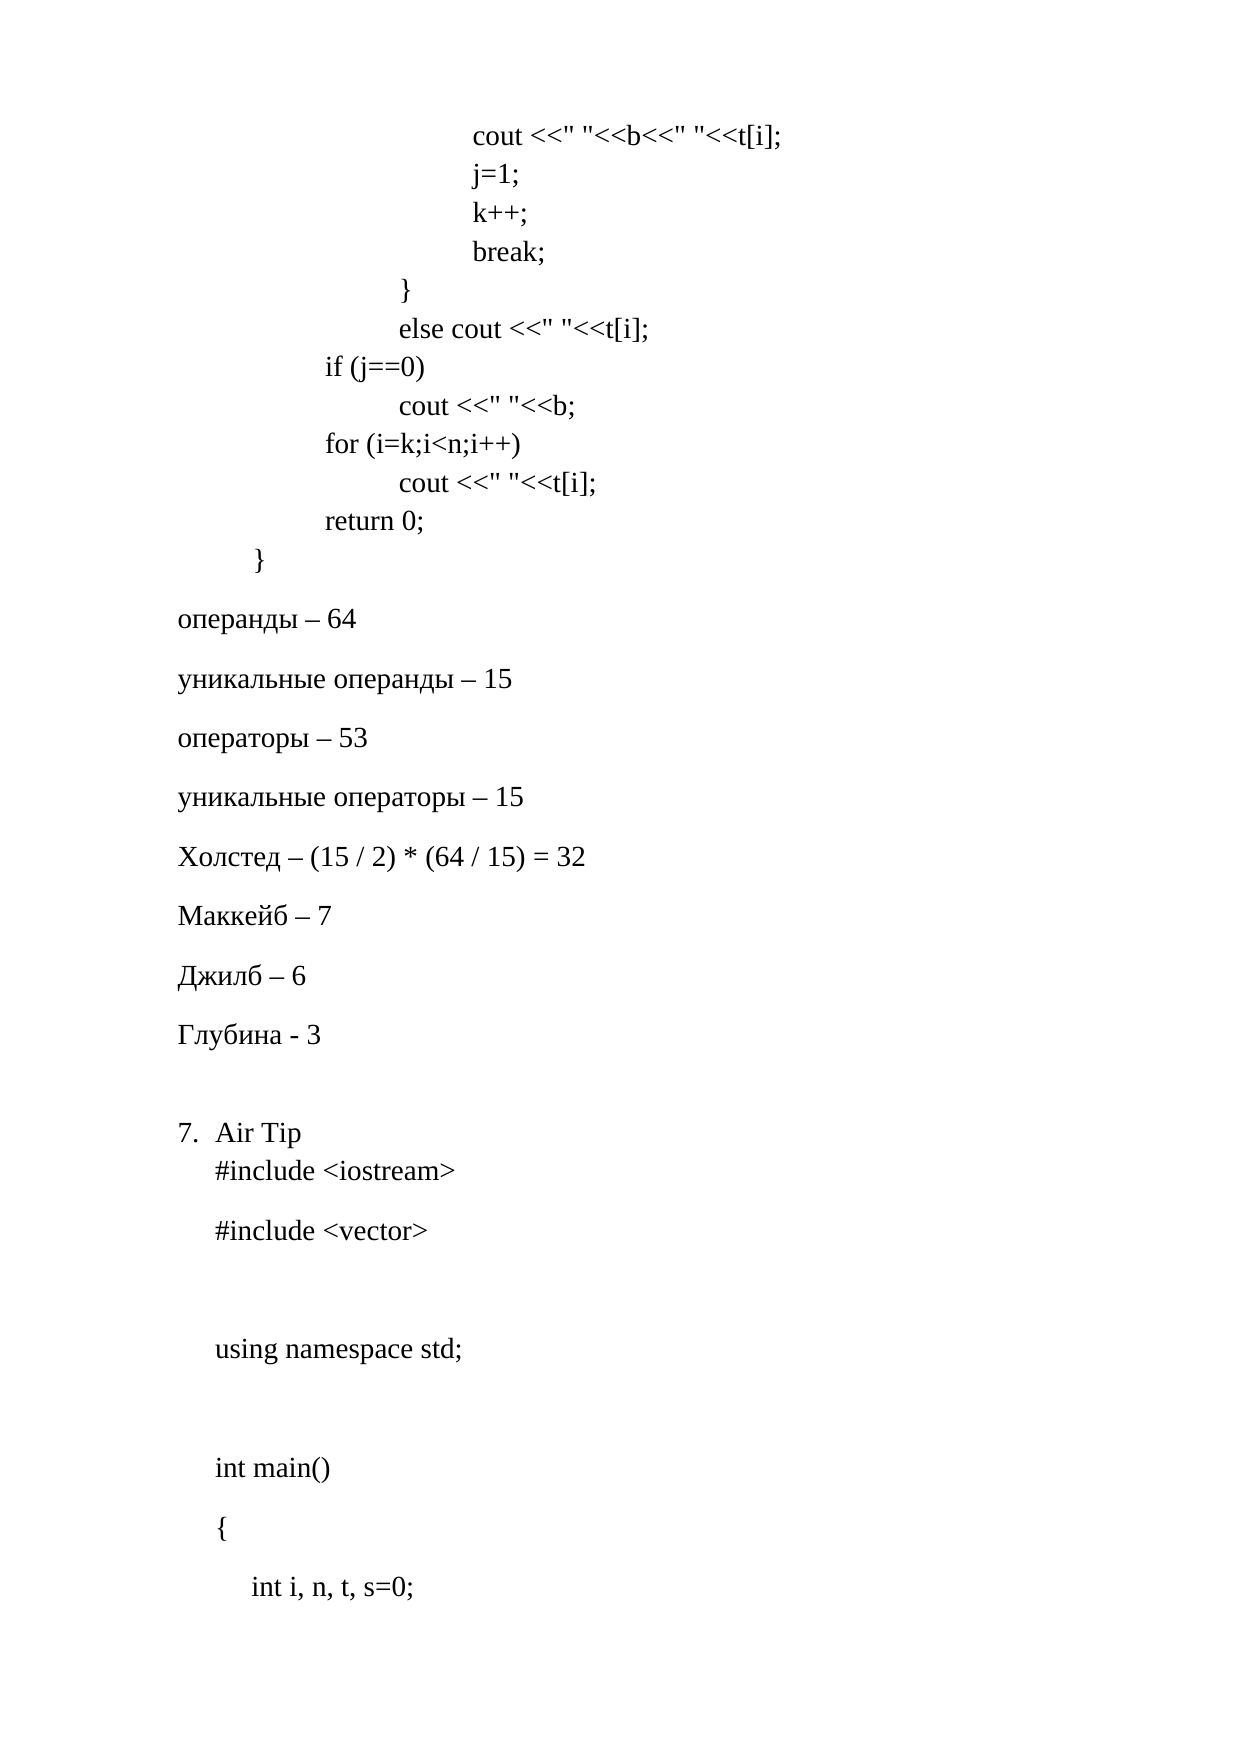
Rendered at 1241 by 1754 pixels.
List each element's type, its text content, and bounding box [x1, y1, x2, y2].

list #include <iostream> [215, 1153, 1152, 1187]
text операнды – 64 [177, 601, 1152, 635]
text Джилб – 6 [177, 958, 1152, 991]
text уникальные операторы – 15 [177, 779, 1152, 813]
list return 0; [252, 503, 1152, 537]
text int i, n, t, s=0; [215, 1569, 1152, 1603]
list } [252, 272, 1152, 306]
list cout <<" "<<t[i]; [252, 465, 1152, 498]
text #include <vector> [215, 1213, 1152, 1246]
list cout <<" "<<b<<" "<<t[i]; [252, 118, 1152, 152]
list } [252, 542, 1152, 576]
text Холстед – (15 / 2) * (64 / 15) = 32 [177, 839, 1152, 872]
text Маккейб – 7 [177, 898, 1152, 932]
list if (j==0) [252, 349, 1152, 383]
list k++; [252, 195, 1152, 229]
list else cout <<" "<<t[i]; [252, 311, 1152, 344]
text Глубина - 3 [177, 1017, 1152, 1051]
list for (i=k;i<n;i++) [252, 426, 1152, 460]
list cout <<" "<<b; [252, 388, 1152, 421]
text using namespace std; [215, 1332, 1152, 1365]
text int main() [215, 1450, 1152, 1484]
text операторы – 53 [177, 720, 1152, 754]
text { [215, 1510, 1152, 1543]
text уникальные операнды – 15 [177, 661, 1152, 694]
list Air Tip [177, 1115, 1152, 1148]
list break; [252, 234, 1152, 267]
list j=1; [252, 157, 1152, 190]
